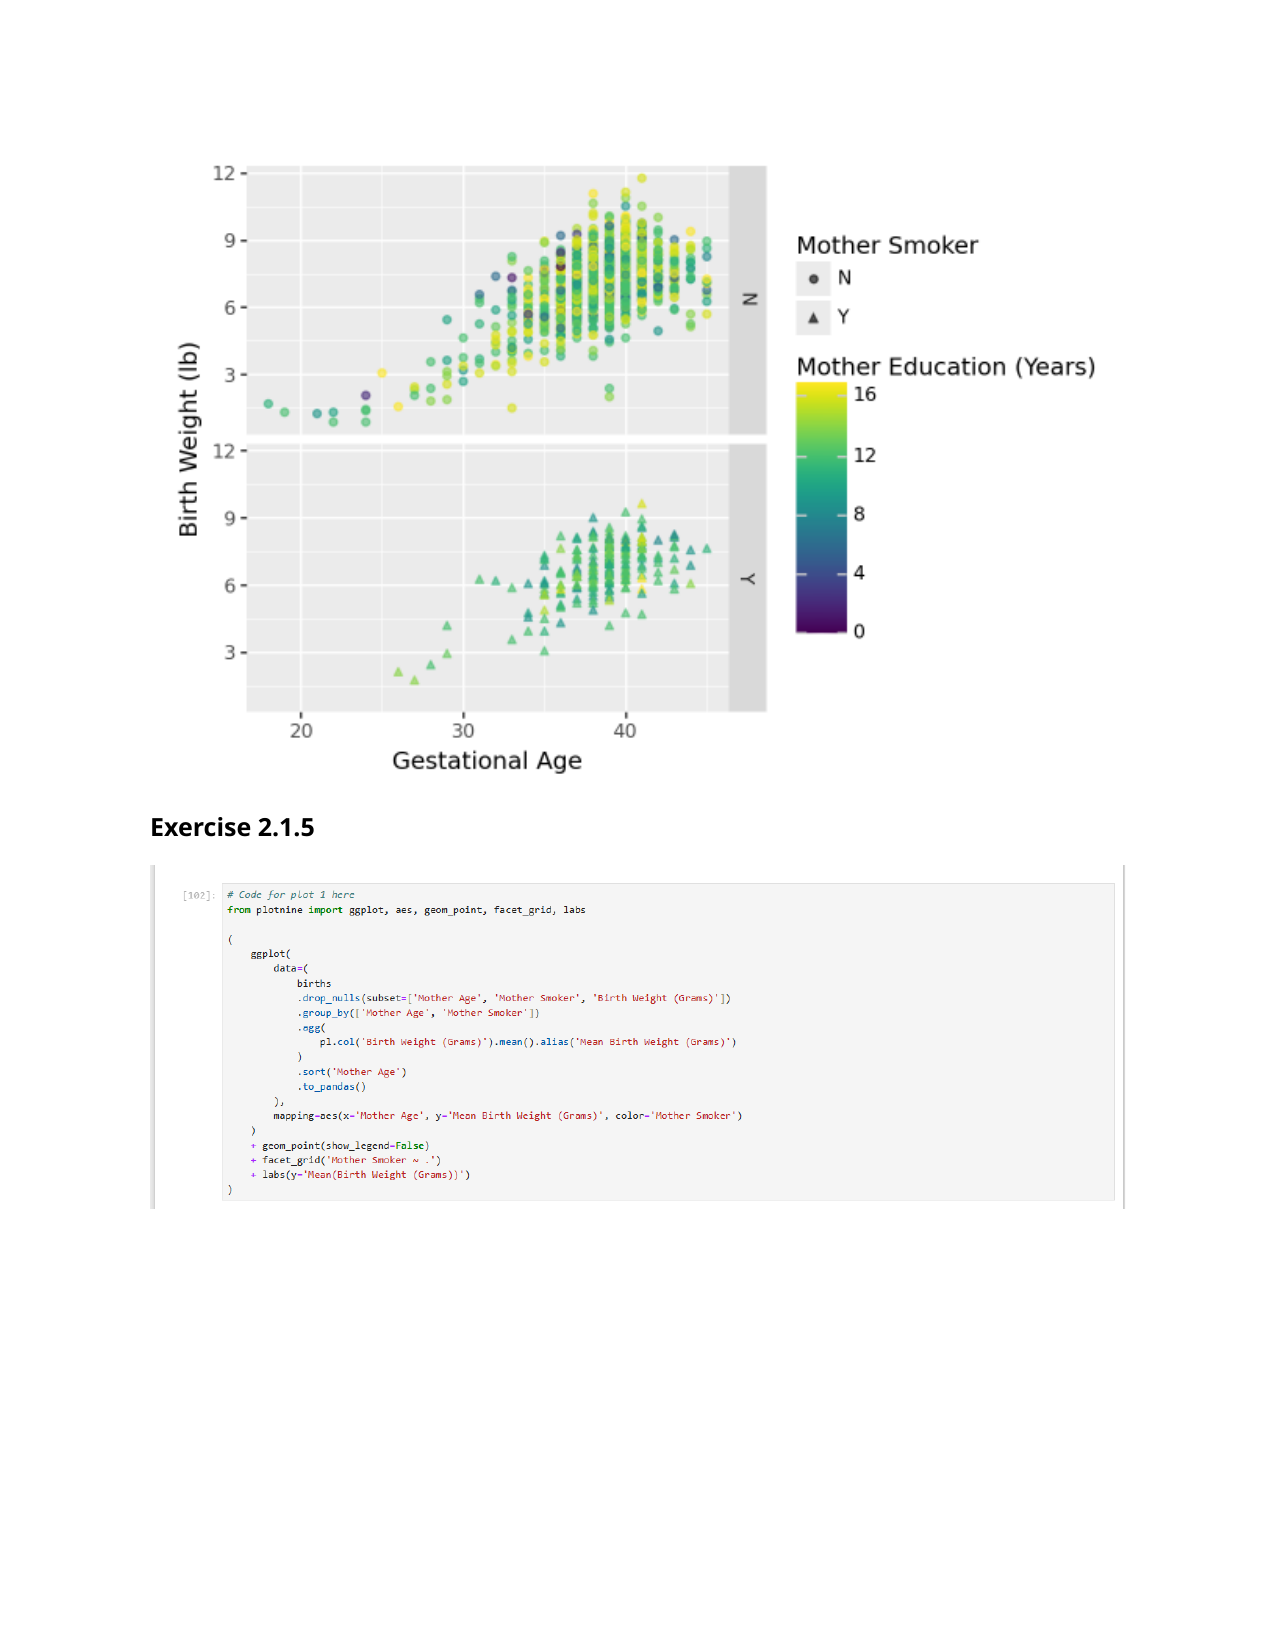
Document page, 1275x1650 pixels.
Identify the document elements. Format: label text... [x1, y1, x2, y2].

picture [150, 150, 1110, 788]
picture [150, 865, 1125, 1209]
text Exercise 2.1.5 [150, 809, 1125, 843]
